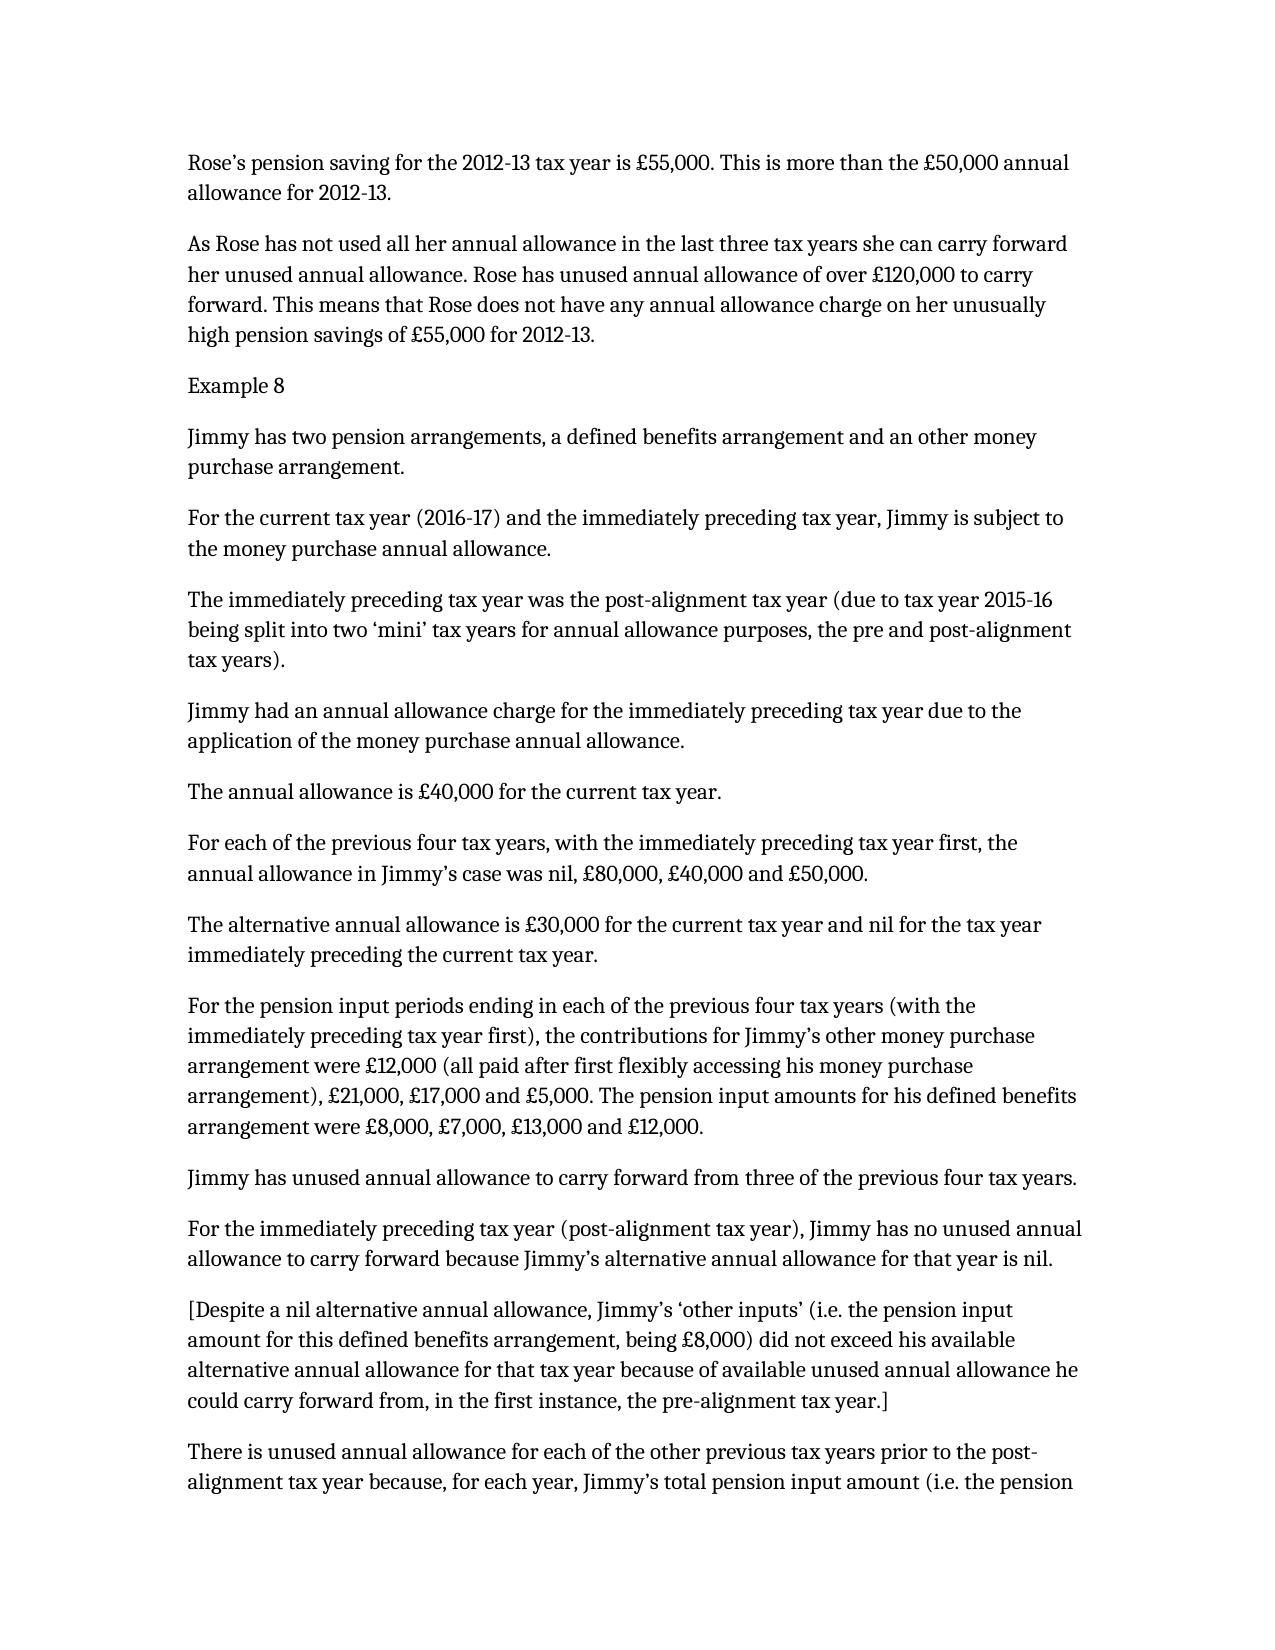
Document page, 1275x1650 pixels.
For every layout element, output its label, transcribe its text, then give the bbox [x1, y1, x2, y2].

text Jimmy had an annual allowance charge for the immediately preceding tax year due to the application of the money purchase annual allowance. [187, 698, 1087, 754]
text The alternative annual allowance is £30,000 for the current tax year and nil for the tax year immediately preceding the current tax year. [187, 911, 1087, 968]
text As Rose has not used all her annual allowance in the last three tax years she can carry forward her unused annual allowance. Rose has unused annual allowance of over £120,000 to carry forward. This means that Rose does not have any annual allowance charge on her unusually high pension savings of £55,000 for 2012-13. [187, 231, 1087, 348]
text [Despite a nil alternative annual allowance, Jimmy’s ‘other inputs’ (i.e. the pension input amount for this defined benefits arrangement, being £8,000) did not exceed his available alternative annual allowance for that tax year because of available unused annual allowance he could carry forward from, in the first instance, the pre-alignment tax year.] [187, 1297, 1087, 1414]
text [187, 150, 1087, 207]
text The immediately preceding tax year was the post-alignment tax year (due to tax year 2015-16 being split into two ‘mini’ tax years for annual allowance purposes, the pre and post-alignment tax years). [187, 586, 1087, 673]
text Jimmy has unused annual allowance to carry forward from three of the previous four tax years. [187, 1164, 1087, 1191]
text Example 8 [187, 373, 1087, 399]
text The annual allowance is £40,000 for the current tax year. [187, 779, 1087, 806]
text For the immediately preceding tax year (post-alignment tax year), Jimmy has no unused annual allowance to carry forward because Jimmy’s alternative annual allowance for that year is nil. [187, 1216, 1087, 1272]
text For each of the previous four tax years, with the immediately preceding tax year first, the annual allowance in Jimmy’s case was nil, £80,000, £40,000 and £50,000. [187, 830, 1087, 887]
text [187, 1438, 1087, 1495]
text Jimmy has two pension arrangements, a defined benefits arrangement and an other money purchase arrangement. [187, 424, 1087, 481]
text For the current tax year (2016-17) and the immediately preceding tax year, Jimmy is subject to the money purchase annual allowance. [187, 505, 1087, 562]
text For the pension input periods ending in each of the previous four tax years (with the immediately preceding tax year first), the contributions for Jimmy’s other money purchase arrangement were £12,000 (all paid after first flexibly accessing his money purchase arrangement), £21,000, £17,000 and £5,000. The pension input amounts for his defined benefits arrangement were £8,000, £7,000, £13,000 and £12,000. [187, 993, 1087, 1140]
